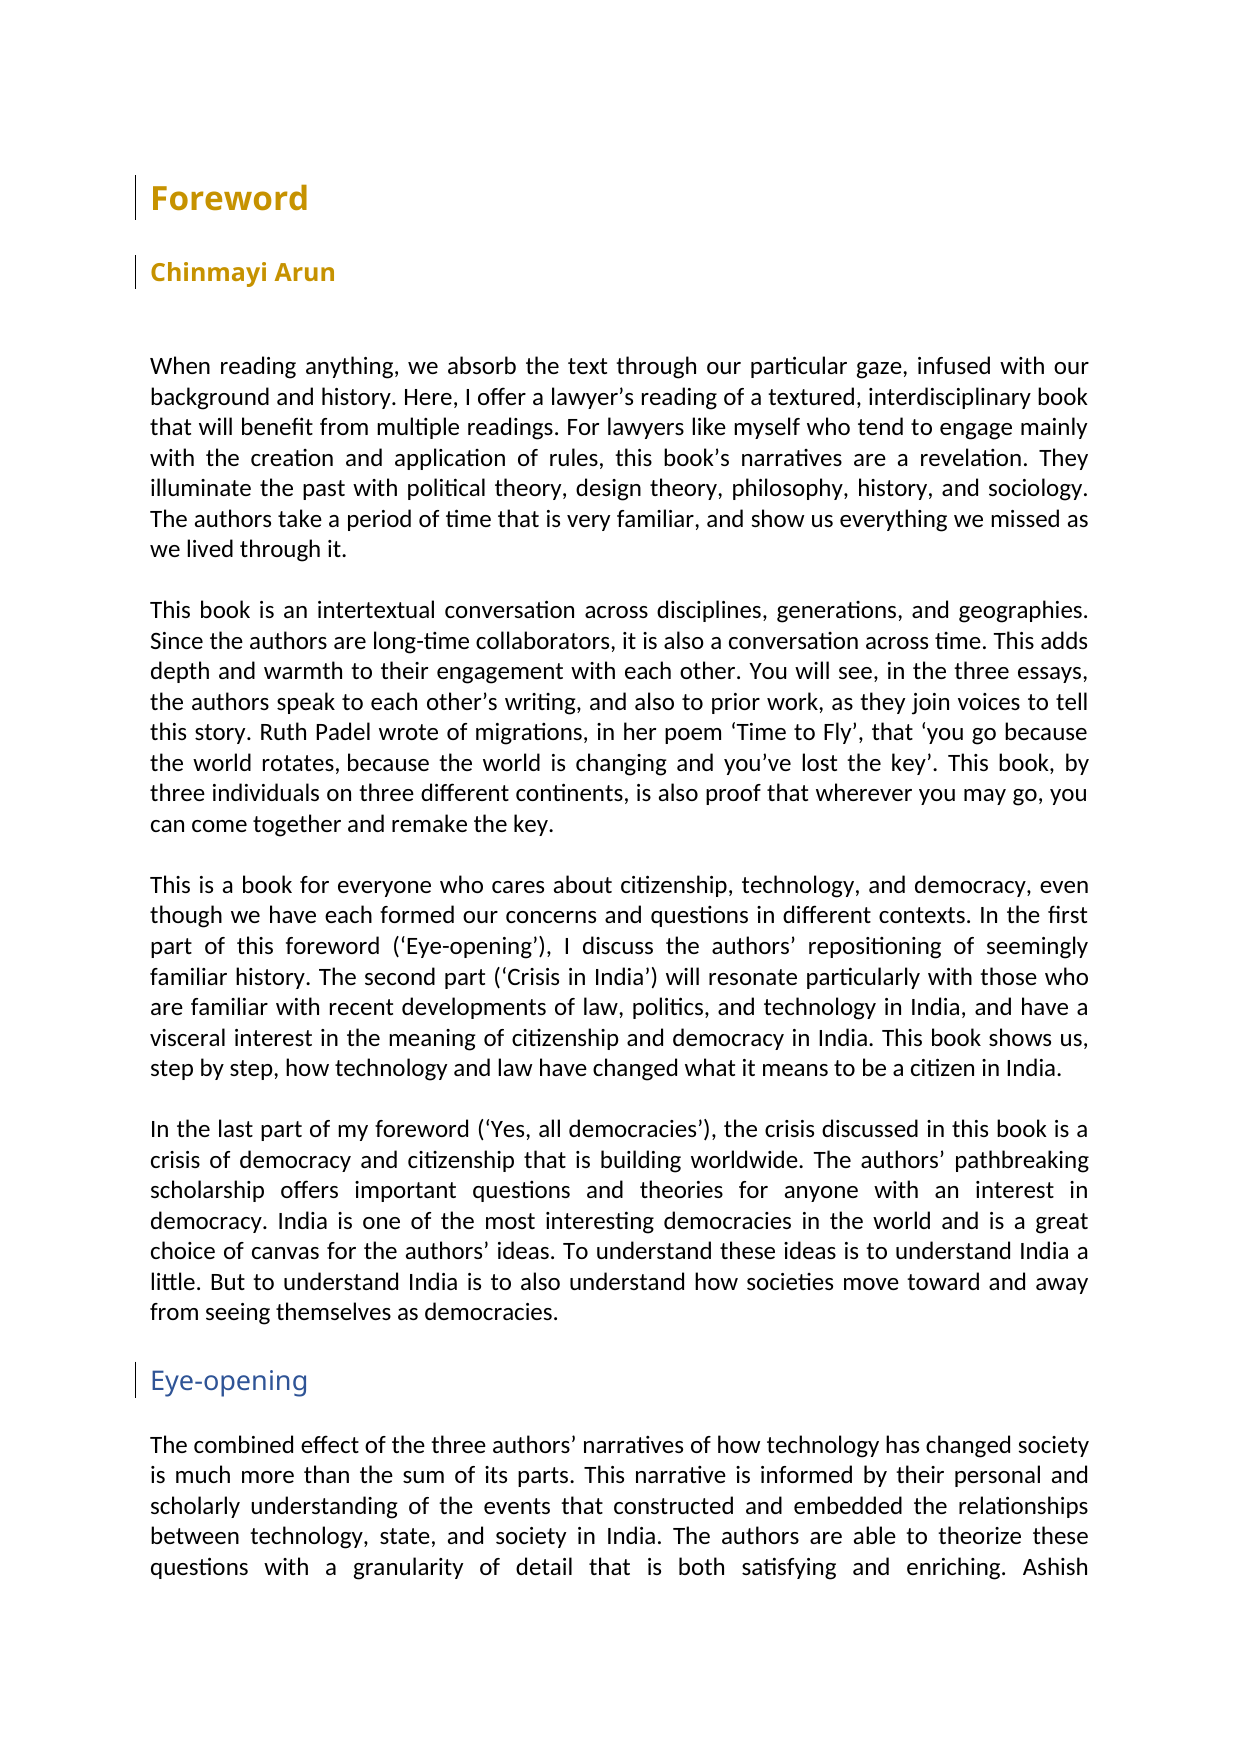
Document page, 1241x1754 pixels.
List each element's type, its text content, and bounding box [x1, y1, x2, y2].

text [150, 1429, 1090, 1582]
text This is a book for everyone who cares about citizenship, technology, and democracy, even though we have each formed our concerns and questions in different contexts. In the first part of this foreword (‘Eye-opening’), I discuss the authors’ repositioning of seemingly familiar history. The second part (‘Crisis in India’) will resonate particularly with those who are familiar with recent developments of law, politics, and technology in India, and have a visceral interest in the meaning of citizenship and democracy in India. This book shows us, step by step, how technology and law have changed what it means to be a citizen in India. [150, 869, 1090, 1083]
subtitle Eye-opening [150, 1362, 1090, 1398]
subtitle Chinmayi Arun [150, 255, 1090, 289]
text This book is an intertextual conversation across disciplines, generations, and geographies. Since the authors are long-time collaborators, it is also a conversation across time. This adds depth and warmth to their engagement with each other. You will see, in the three essays, the authors speak to each other’s writing, and also to prior work, as they join voices to tell this story. Ruth Padel wrote of migrations, in her poem ‘Time to Fly’, that ‘you go because the world rotates, because the world is changing and you’ve lost the key’. This book, by three individuals on three different continents, is also proof that wherever you may go, you can come together and remake the key. [150, 594, 1090, 838]
text In the last part of my foreword (‘Yes, all democracies’), the crisis discussed in this book is a crisis of democracy and citizenship that is building worldwide. The authors’ pathbreaking scholarship offers important questions and theories for anyone with an interest in democracy. India is one of the most interesting democracies in the world and is a great choice of canvas for the authors’ ideas. To understand these ideas is to understand India a little. But to understand India is to also understand how societies move toward and away from seeing themselves as democracies. [150, 1113, 1090, 1327]
subtitle Foreword [150, 175, 1090, 220]
text When reading anything, we absorb the text through our particular gaze, infused with our background and history. Here, I offer a lawyer’s reading of a textured, interdisciplinary book that will benefit from multiple readings. For lawyers like myself who tend to engage mainly with the creation and application of rules, this book’s narratives are a revelation. They illuminate the past with political theory, design theory, philosophy, history, and sociology. The authors take a period of time that is very familiar, and show us everything we missed as we lived through it. [150, 350, 1090, 564]
